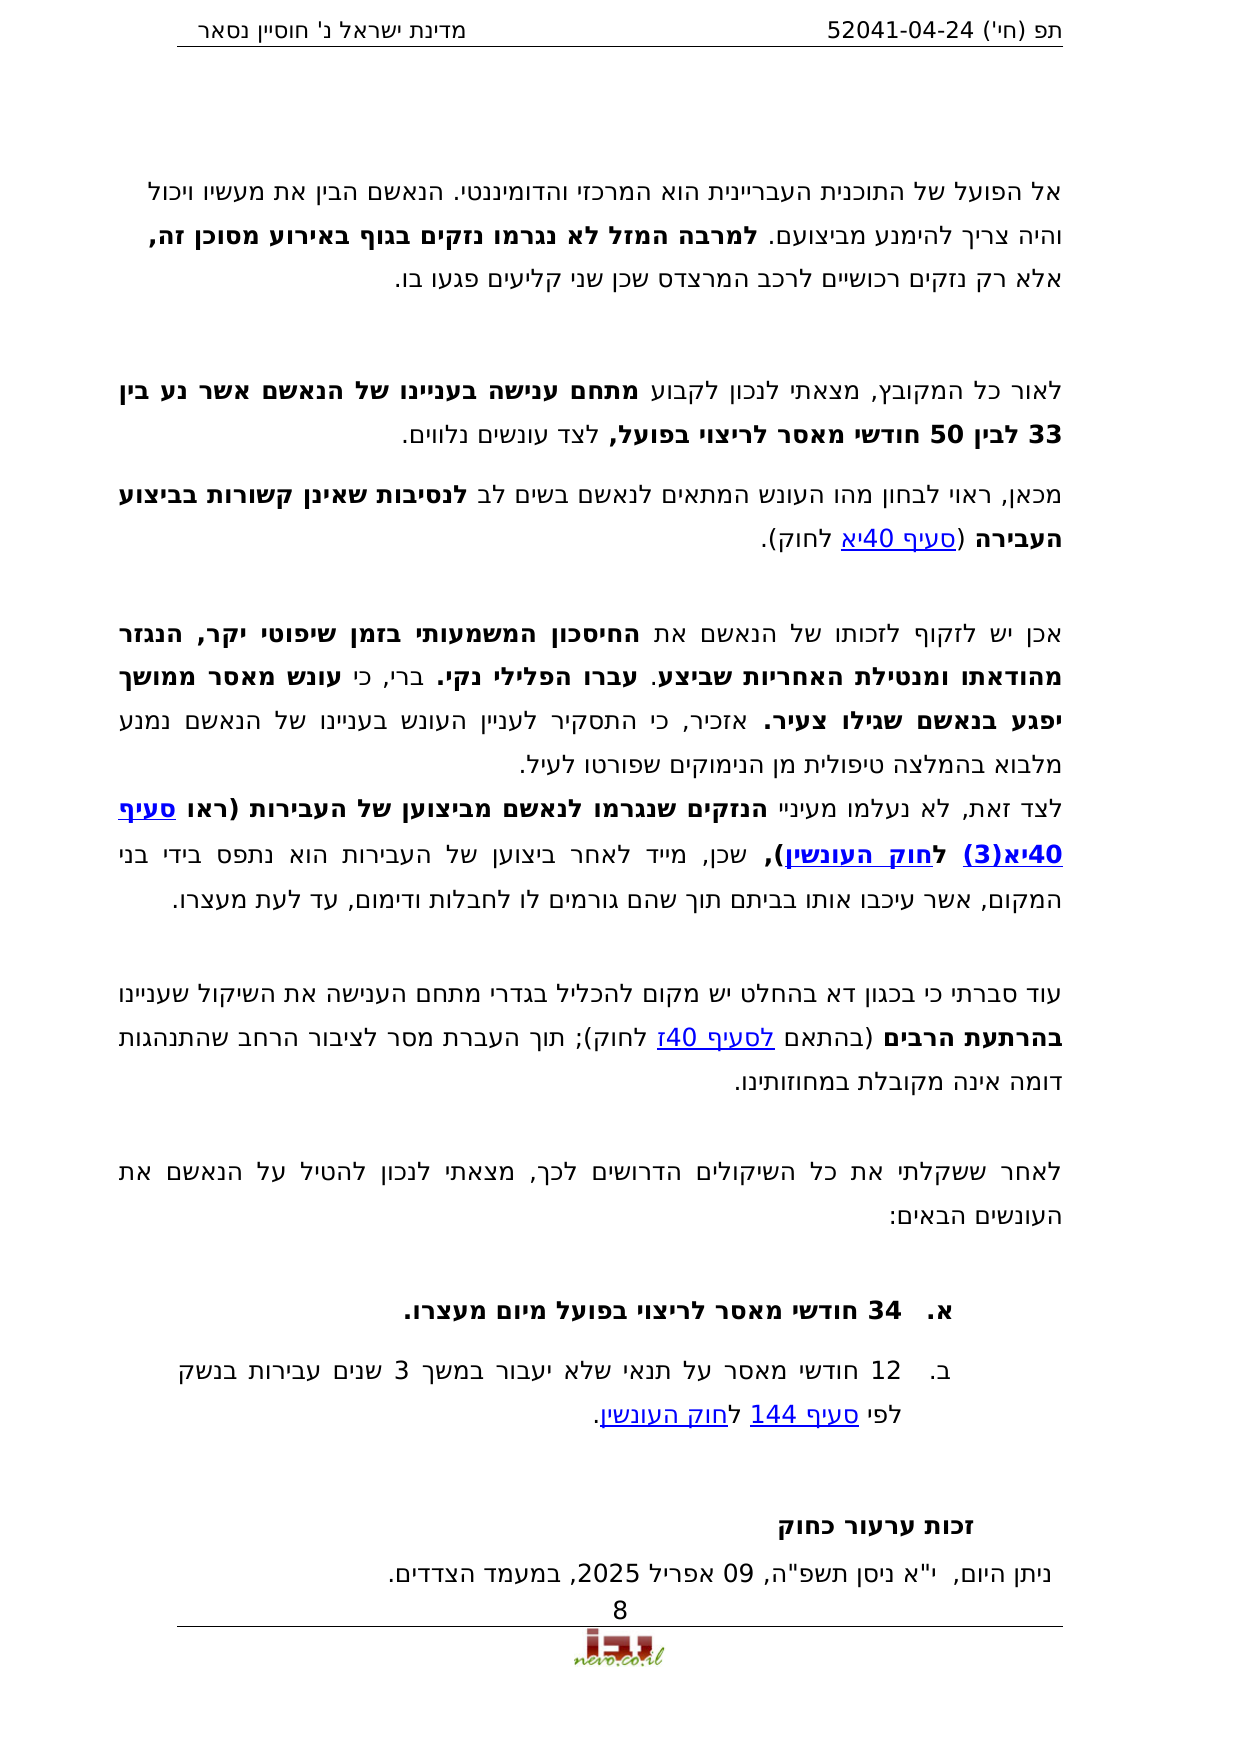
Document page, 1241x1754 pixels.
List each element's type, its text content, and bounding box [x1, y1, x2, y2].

picture [574, 1628, 666, 1667]
list 12 חודשי מאסר על תנאי שלא יעבור במשך 3 שנים עבירות בנשק לפי סעיף 144 לחוק העונשין. [177, 1356, 940, 1429]
text אכן יש לזקוף לזכותו של הנאשם את החיסכון המשמעותי בזמן שיפוטי יקר, הנגזר מהודאתו ומנטילת האחריות שביצע. עברו הפלילי נקי. ברי, כי עונש מאסר ממושך יפגע בנאשם שגילו צעיר. אזכיר, כי התסקיר לעניין העונש בעניינו של הנאשם נמנע מלבוא בהמלצה טיפולית מן הנימוקים שפורטו לעיל. [118, 619, 1063, 779]
text עוד סברתי כי בכגון דא בהחלט יש מקום להכליל בגדרי מתחם הענישה את השיקול שעניינו בהרתעת הרבים (בהתאם לסעיף 40ז לחוק); תוך העברת מסר לציבור הרחב שהתנהגות דומה אינה מקובלת במחוזותינו. [118, 980, 1063, 1096]
text לאחר ששקלתי את כל השיקולים הדרושים לכך, מצאתי לנכון להטיל על הנאשם את העונשים הבאים: [118, 1157, 1063, 1230]
text 54678313ניתן היום, י"א ניסן תשפ"ה, 09 אפריל 2025, במעמד הצדדים. [177, 1559, 1063, 1588]
text לצד זאת, לא נעלמו מעיניי הנזקים שנגרמו לנאשם מביצוען של העבירות (ראו סעיף 40יא(3) לחוק העונשין), שכן, מייד לאחר ביצוען של העבירות הוא נתפס בידי בני המקום, אשר עיכבו אותו בביתם תוך שהם גורמים לו לחבלות ודימום, עד לעת מעצרו. [118, 794, 1063, 914]
text לאור כל המקובץ, מצאתי לנכון לקבוע מתחם ענישה בעניינו של הנאשם אשר נע בין 33 לבין 50 חודשי מאסר לריצוי בפועל, לצד עונשים נלווים. [118, 376, 1063, 449]
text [148, 177, 1063, 294]
text זכות ערעור כחוק [177, 1511, 974, 1541]
text מכאן, ראוי לבחון מהו העונש המתאים לנאשם בשים לב לנסיבות שאינן קשורות בביצוע העבירה (סעיף 40יא לחוק). [118, 480, 1063, 553]
list 34 חודשי מאסר לריצוי בפועל מיום מעצרו. [177, 1296, 940, 1325]
